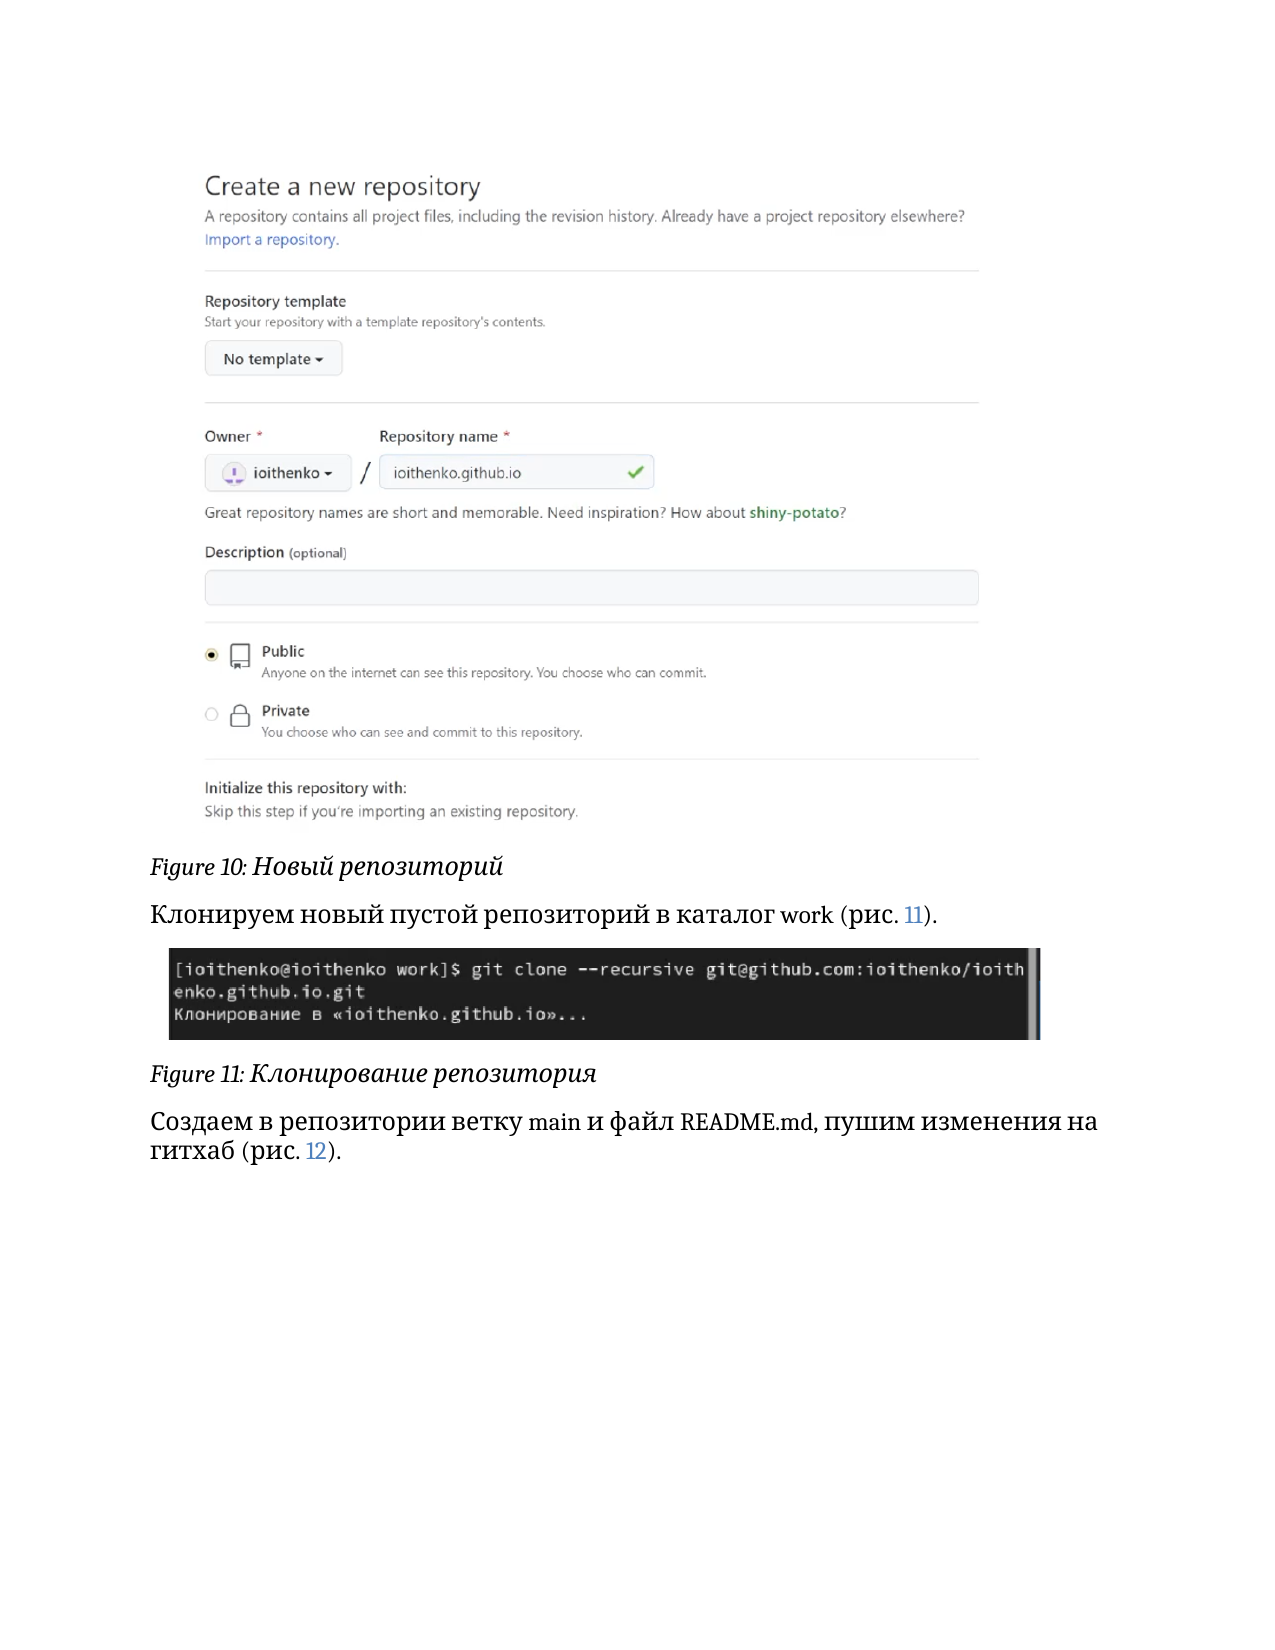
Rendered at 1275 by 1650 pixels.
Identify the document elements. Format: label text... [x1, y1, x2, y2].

text Figure 11: Клонирование репозитория [150, 1060, 1125, 1089]
picture [168, 948, 1041, 1040]
text Создаем в репозитории ветку main и файл README.md, пушим изменения на гитхаб (рис. 12). [150, 1108, 1125, 1165]
text Клонируем новый пустой репозиторий в каталог work (рис. 11). [150, 901, 1125, 929]
picture [168, 150, 1044, 833]
text Figure 10: Новый репозиторий [150, 853, 1125, 882]
